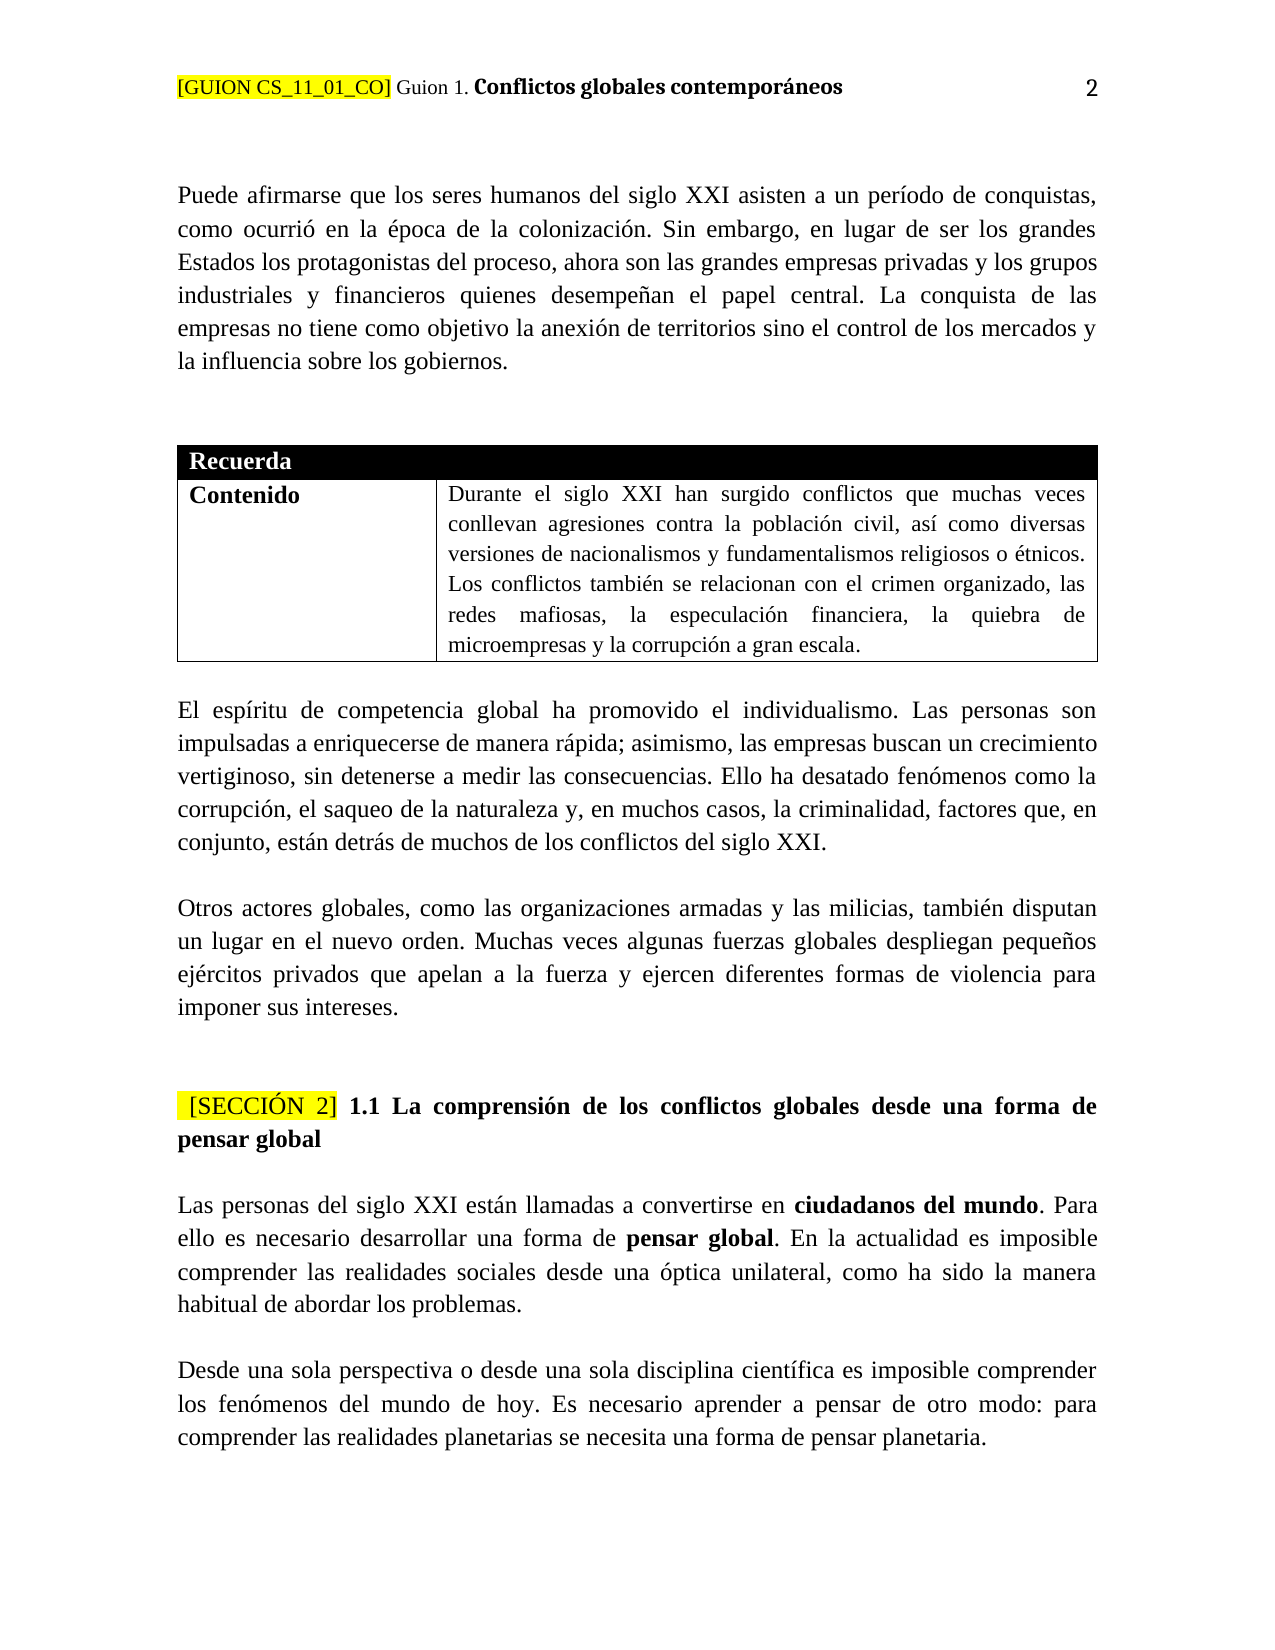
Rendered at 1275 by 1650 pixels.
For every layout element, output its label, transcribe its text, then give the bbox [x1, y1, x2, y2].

table_cell Durante el siglo XXI han surgido conflictos que muchas veces conllevan agresiones contra la población civil, así como diversas versiones de nacionalismos y fundamentalismos religiosos o étnicos. Los conflictos también se relacionan con el crimen organizado, las redes mafiosas, la especulación financiera, la quiebra de microempresas y la corrupción a gran escala. [437, 480, 1097, 661]
text Otros actores globales, como las organizaciones armadas y las milicias, también disputan un lugar en el nuevo orden. Muchas veces algunas fuerzas globales despliegan pequeños ejércitos privados que apelan a la fuerza y ejercen diferentes formas de violencia para imponer sus intereses. [177, 893, 1098, 1021]
table_cell Contenido [178, 480, 436, 661]
table_header Recuerda [178, 446, 1097, 479]
text Desde una sola perspectiva o desde una sola disciplina científica es imposible comprender los fenómenos del mundo de hoy. Es necesario aprender a pensar de otro modo: para comprender las realidades planetarias se necesita una forma de pensar planetaria. [177, 1356, 1098, 1450]
text [SECCIÓN 2] 1.1 La comprensión de los conflictos globales desde una forma de pensar global [177, 1091, 1098, 1153]
text Puede afirmarse que los seres humanos del siglo XXI asisten a un período de conquistas, como ocurrió en la época de la colonización. Sin embargo, en lugar de ser los grandes Estados los protagonistas del proceso, ahora son las grandes empresas privadas y los grupos industriales y financieros quienes desempeñan el papel central. La conquista de las empresas no tiene como objetivo la anexión de territorios sino el control de los mercados y la influencia sobre los gobiernos. [177, 181, 1098, 374]
text Las personas del siglo XXI están llamadas a convertirse en ciudadanos del mundo. Para ello es necesario desarrollar una forma de pensar global. En la actualidad es imposible comprender las realidades sociales desde una óptica unilateral, como ha sido la manera habitual de abordar los problemas. [177, 1191, 1098, 1318]
text El espíritu de competencia global ha promovido el individualismo. Las personas son impulsadas a enriquecerse de manera rápida; asimismo, las empresas buscan un crecimiento vertiginoso, sin detenerse a medir las consecuencias. Ello ha desatado fenómenos como la corrupción, el saqueo de la naturaleza y, en muchos casos, la criminalidad, factores que, en conjunto, están detrás de muchos de los conflictos del siglo XXI. [177, 695, 1098, 856]
